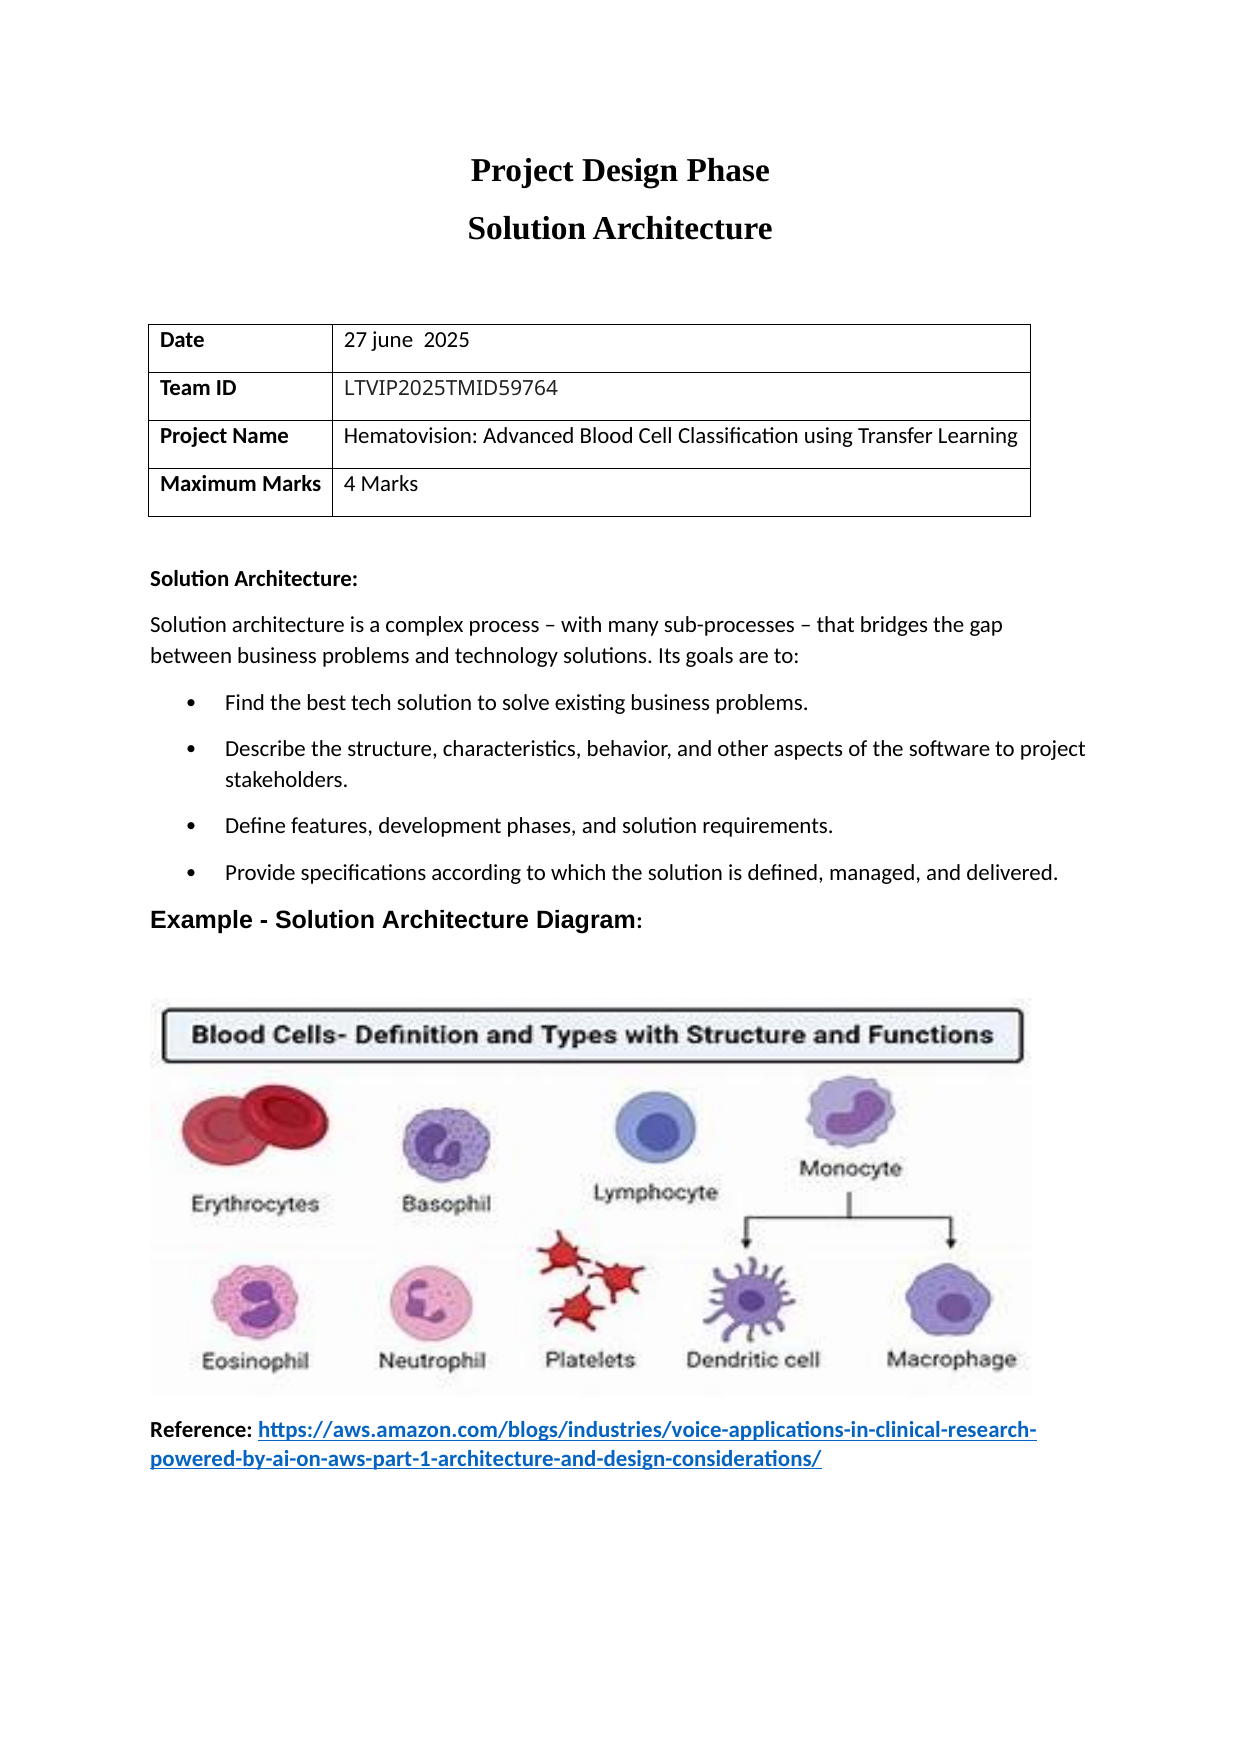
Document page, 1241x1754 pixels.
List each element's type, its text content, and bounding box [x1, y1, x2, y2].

list Provide specifications according to which the solution is defined, managed, and delivered. [187, 858, 1090, 886]
text Solution Architecture [150, 208, 1090, 246]
table_cell Maximum Marks [149, 469, 332, 516]
list Define features, development phases, and solution requirements. [187, 812, 1090, 839]
table_cell Hematovision: Advanced Blood Cell Classification using Transfer Learning [333, 421, 1030, 468]
text Example - Solution Architecture Diagram: [150, 905, 1090, 934]
text Solution Architecture: [150, 564, 1090, 592]
text Project Design Phase [150, 150, 1090, 188]
table_cell Team ID [149, 373, 332, 420]
text Reference: https://aws.amazon.com/blogs/industries/voice-applications-in-clinical-research-powered-by-ai-on-aws-part-1-architecture-and-design-considerations/ [150, 1416, 1090, 1472]
text Solution architecture is a complex process – with many sub-processes – that bridges the gap between business problems and technology solutions. Its goals are to: [150, 611, 1090, 669]
list Find the best tech solution to solve existing business problems. [187, 688, 1090, 716]
table_cell LTVIP2025TMID59764 [333, 373, 1030, 420]
table_cell 4 Marks [333, 469, 1030, 516]
table_header 27 june 2025 [333, 325, 1030, 372]
table_header Date [149, 325, 332, 372]
table_cell Project Name [149, 421, 332, 468]
list Describe the structure, characteristics, behavior, and other aspects of the software to project stakeholders. [187, 734, 1090, 793]
picture [150, 998, 1032, 1397]
